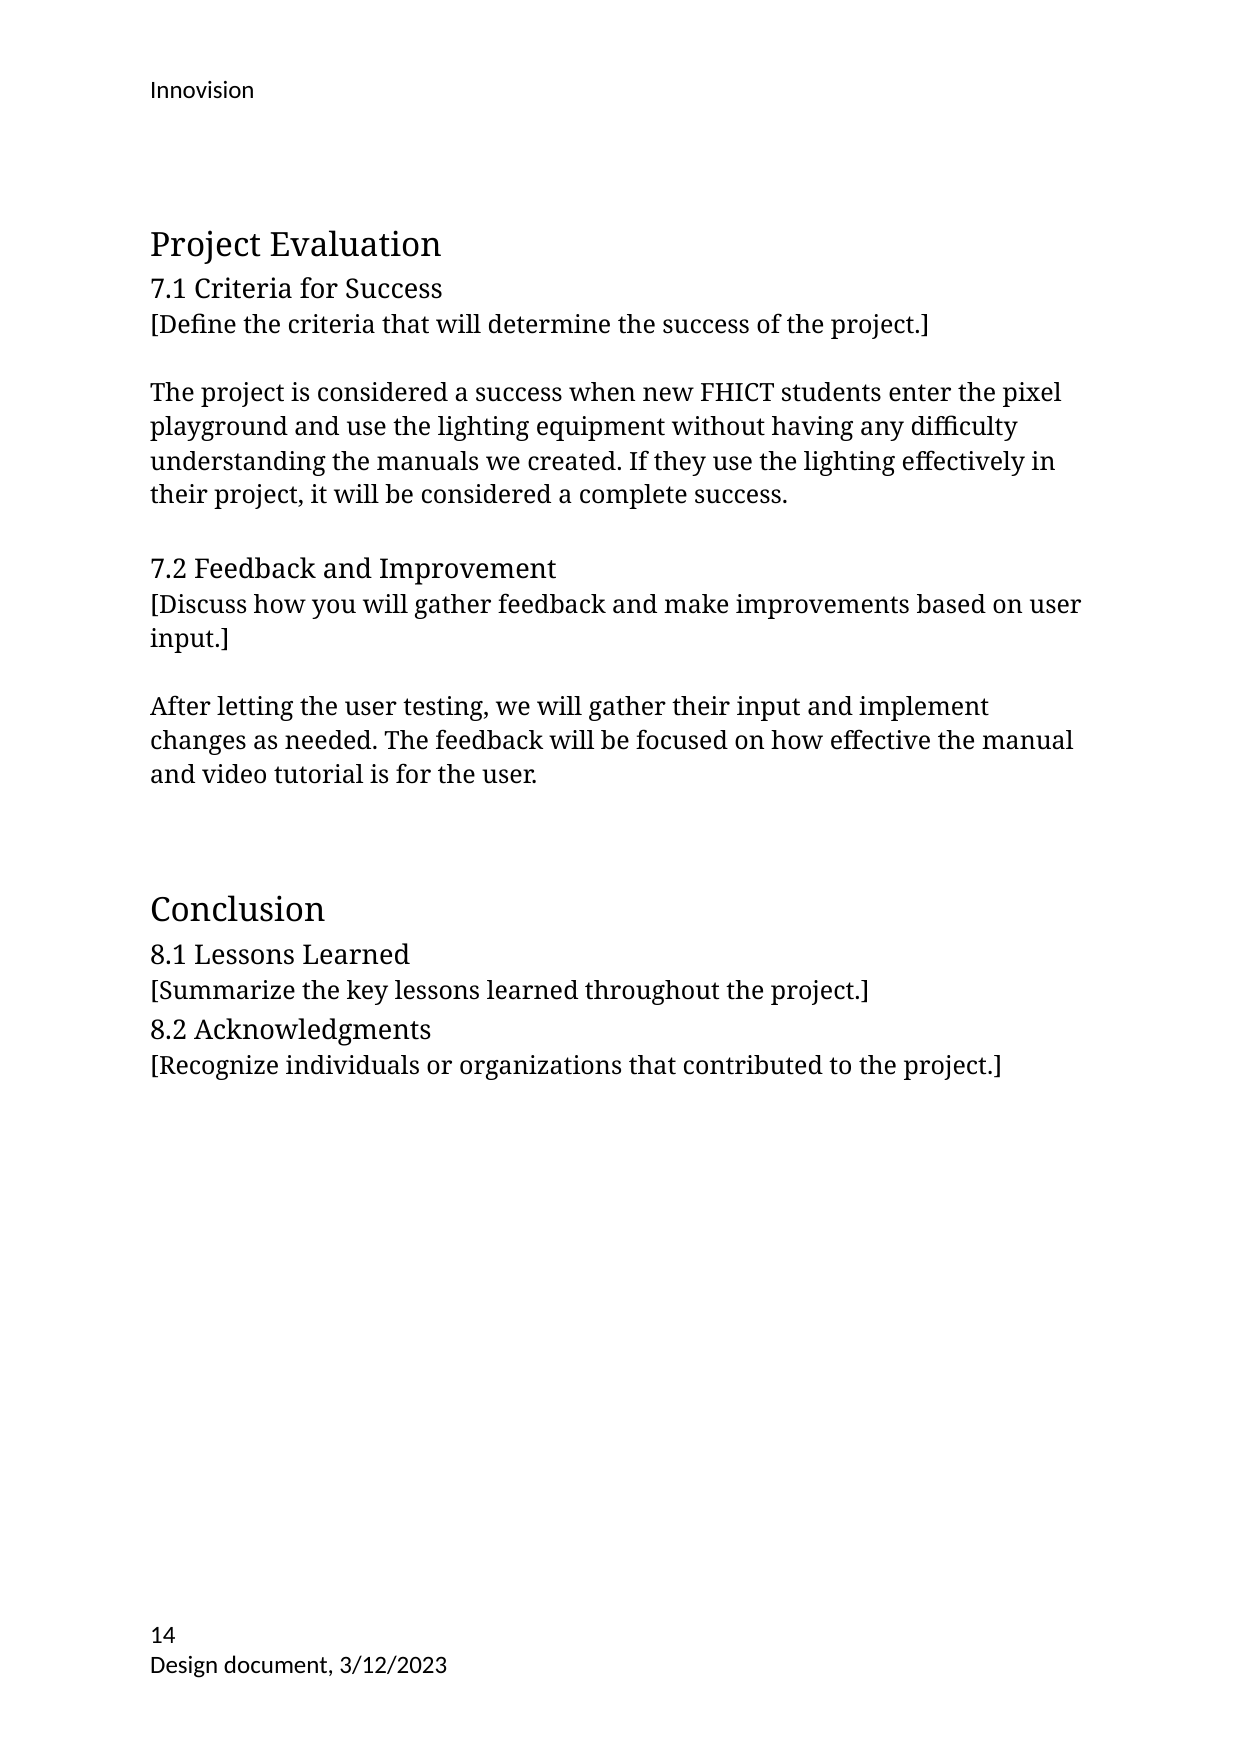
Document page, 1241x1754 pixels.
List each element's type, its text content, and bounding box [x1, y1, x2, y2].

text The project is considered a success when new FHICT students enter the pixel playground and use the lighting equipment without having any difficulty understanding the manuals we created. If they use the lighting effectively in their project, it will be considered a complete success. [150, 375, 1090, 511]
subtitle 8.2 Acknowledgments [150, 1011, 1090, 1048]
subtitle 7.2 Feedback and Improvement [150, 549, 1090, 586]
subtitle 8.1 Lessons Learned [150, 936, 1090, 973]
subtitle Project Evaluation [150, 220, 1090, 266]
subtitle Conclusion [150, 886, 1090, 932]
text [Recognize individuals or organizations that contributed to the project.] [150, 1048, 1090, 1082]
text [Discuss how you will gather feedback and make improvements based on user input.] [150, 586, 1090, 654]
subtitle 7.1 Criteria for Success [150, 270, 1090, 307]
text [Summarize the key lessons learned throughout the project.] [150, 973, 1090, 1007]
text [Define the criteria that will determine the success of the project.] [150, 307, 1090, 341]
text After letting the user testing, we will gather their input and implement changes as needed. The feedback will be focused on how effective the manual and video tutorial is for the user. [150, 688, 1090, 791]
